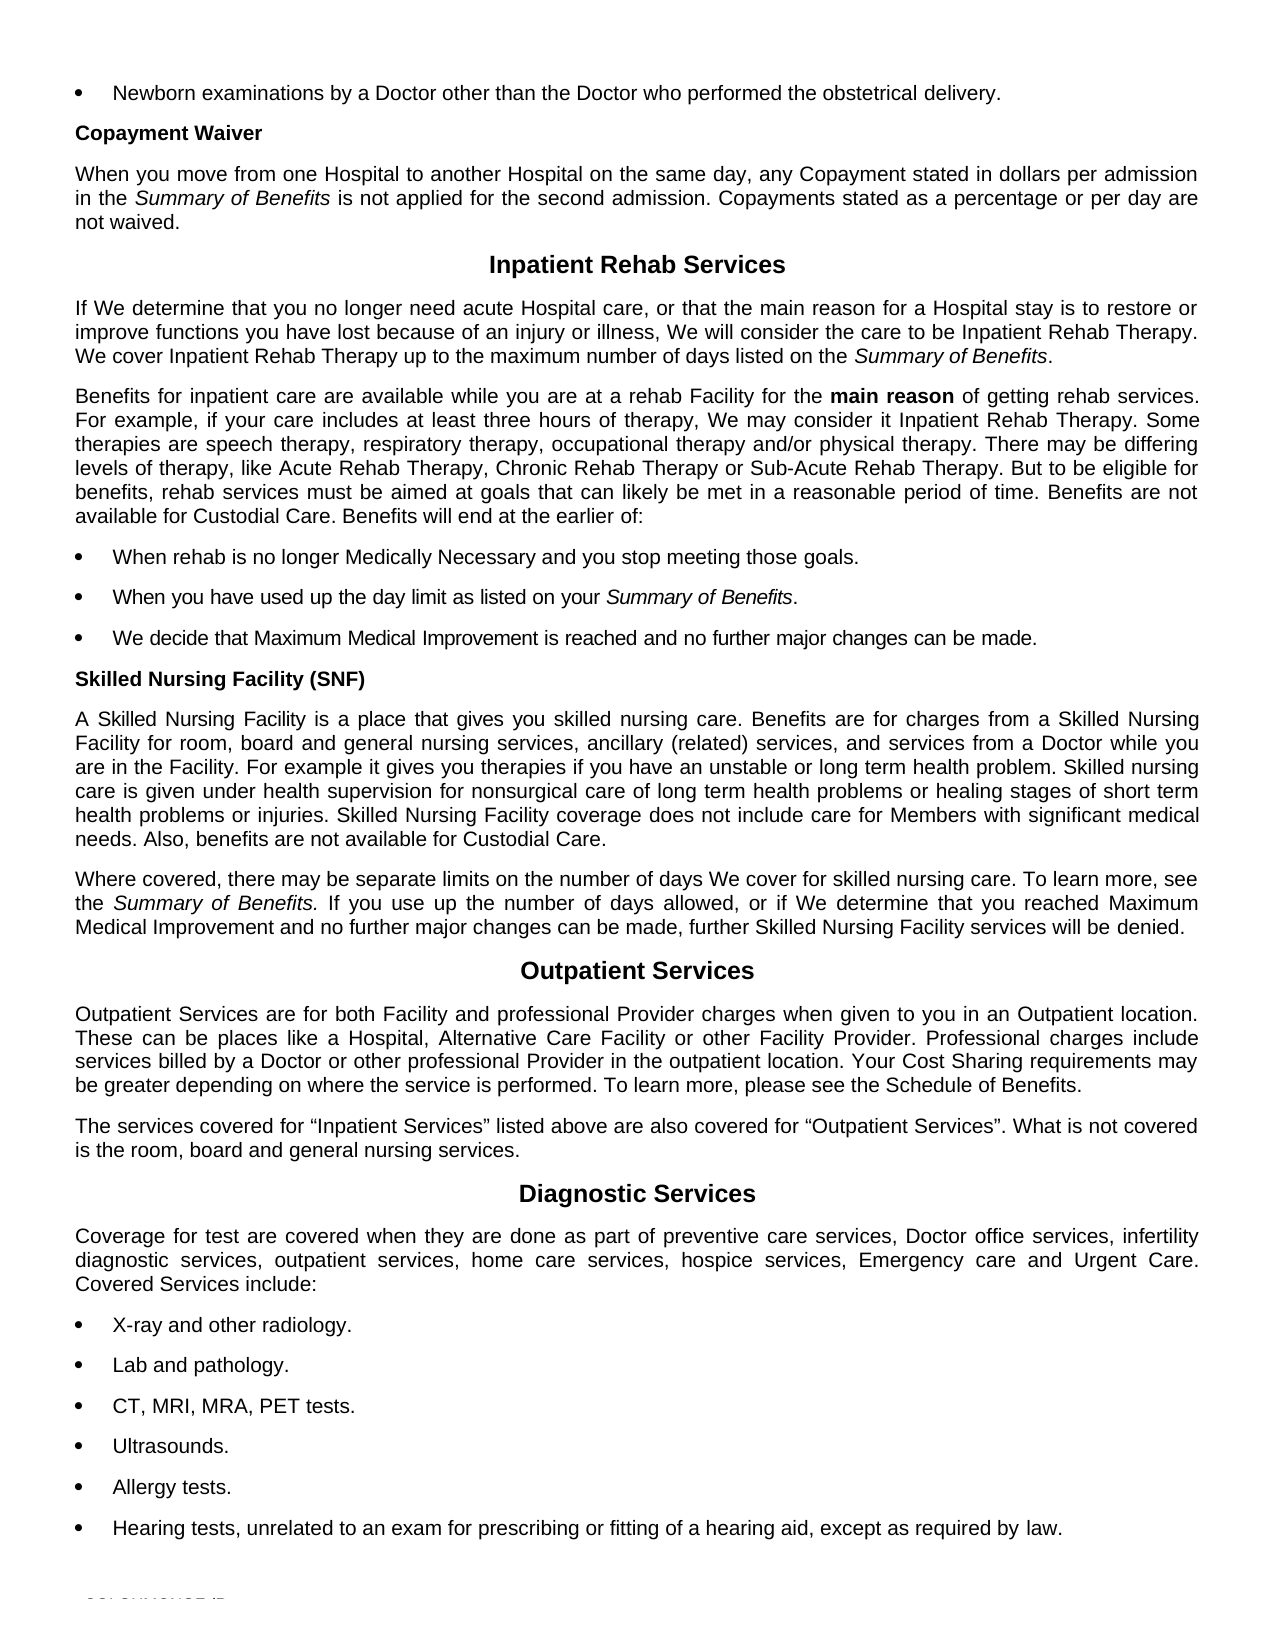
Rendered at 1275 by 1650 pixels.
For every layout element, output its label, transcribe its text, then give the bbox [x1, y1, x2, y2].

subtitle Diagnostic Services [447, 1178, 828, 1207]
list Lab and pathology. [75, 1353, 1217, 1377]
list Ultrasounds. [75, 1434, 1217, 1458]
list Newborn examinations by a Doctor other than the Doctor who performed the obstetrical delivery. [75, 81, 1217, 104]
list When rehab is no longer Medically Necessary and you stop meeting those goals. [75, 544, 1217, 569]
text The services covered for “Inpatient Services” listed above are also covered for “Outpatient Services”. What is not covered is the room, board and general nursing services. [75, 1114, 1200, 1162]
text A Skilled Nursing Facility is a place that gives you skilled nursing care. Benefits are for charges from a Skilled Nursing Facility for room, board and general nursing services, ancillary (related) services, and services from a Doctor while you are in the Facility. For example it gives you therapies if you have an unstable or long term health problem. Skilled nursing care is given under health supervision for nonsurgical care of long term health problems or healing stages of short term health problems or injuries. Skilled Nursing Facility coverage does not include care for Members with significant medical needs. Also, benefits are not available for Custodial Care. [75, 707, 1200, 851]
text When you move from one Hospital to another Hospital on the same day, any Copayment stated in dollars per admission in the Summary of Benefits is not applied for the second admission. Copayments stated as a percentage or per day are not waived. [75, 162, 1200, 233]
text Benefits for inpatient care are available while you are at a rehab Facility for the main reason of getting rehab services. For example, if your care includes at least three hours of therapy, We may consider it Inpatient Rehab Therapy. Some therapies are speech therapy, respiratory therapy, occupational therapy and/or physical therapy. There may be differing levels of therapy, like Acute Rehab Therapy, Chronic Rehab Therapy or Sub-Acute Rehab Therapy. But to be eligible for benefits, rehab services must be aimed at goals that can likely be met in a reasonable period of time. Benefits are not available for Custodial Care. Benefits will end at the earlier of: [75, 384, 1200, 528]
subtitle Skilled Nursing Facility (SNF) [75, 666, 1217, 690]
text If We determine that you no longer need acute Hospital care, or that the main reason for a Hospital stay is to restore or improve functions you have lost because of an injury or illness, We will consider the care to be Inpatient Rehab Therapy. We cover Inpatient Rehab Therapy up to the maximum number of days listed on the Summary of Benefits. [75, 296, 1200, 367]
subtitle Inpatient Rehab Services [447, 250, 828, 279]
text Outpatient Services are for both Facility and professional Provider charges when given to you in an Outpatient location. These can be places like a Hospital, Alternative Care Facility or other Facility Provider. Professional charges include services billed by a Doctor or other professional Provider in the outpatient location. Your Cost Sharing requirements may be greater depending on where the service is performed. To learn more, please see the Schedule of Benefits. [75, 1001, 1200, 1097]
subtitle Outpatient Services [447, 956, 828, 985]
list Hearing tests, unrelated to an exam for prescribing or fitting of a hearing aid, except as required by law. [75, 1515, 1217, 1539]
text Coverage for test are covered when they are done as part of preventive care services, Doctor office services, infertility diagnostic services, outpatient services, home care services, hospice services, Emergency care and Urgent Care. Covered Services include: [75, 1224, 1200, 1296]
text Where covered, there may be separate limits on the number of days We cover for skilled nursing care. To learn more, see the Summary of Benefits. If you use up the number of days allowed, or if We determine that you reached Maximum Medical Improvement and no further major changes can be made, further Skilled Nursing Facility services will be denied. [75, 867, 1200, 939]
list CT, MRI, MRA, PET tests. [75, 1393, 1217, 1418]
subtitle Copayment Waiver [75, 121, 1217, 145]
list We decide that Maximum Medical Improvement is reached and no further major changes can be made. [75, 626, 1217, 650]
list X-ray and other radiology. [75, 1312, 1217, 1337]
list When you have used up the day limit as listed on your Summary of Benefits. [75, 585, 1217, 609]
list Allergy tests. [75, 1475, 1217, 1499]
